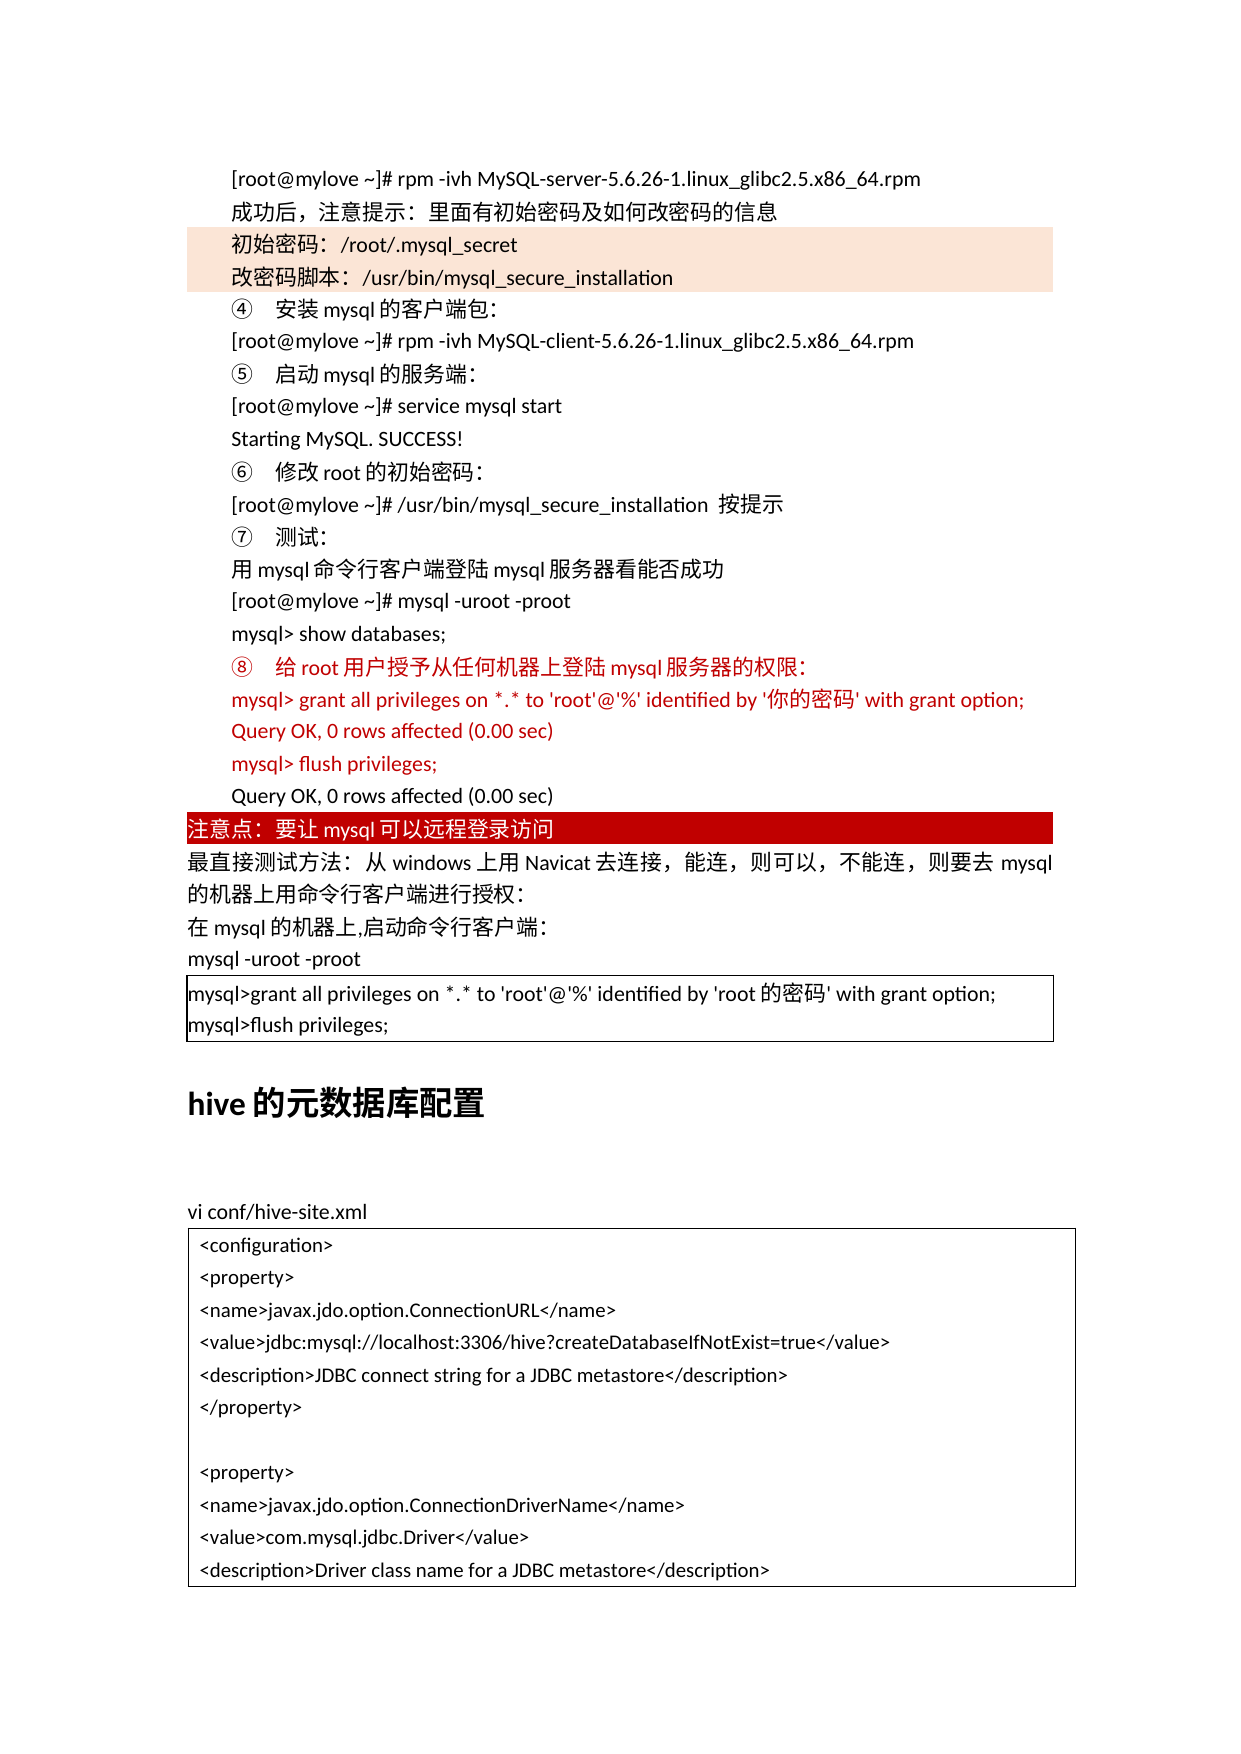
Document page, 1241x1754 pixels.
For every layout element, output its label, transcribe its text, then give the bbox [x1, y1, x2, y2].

text 改密码脚本：/usr/bin/mysql_secure_installation [187, 259, 1053, 292]
text Query OK, 0 rows affected (0.00 sec) [187, 779, 1053, 812]
text mysql -uroot -proot [187, 942, 1053, 974]
text mysql>grant all privileges on *.* to 'root'@'%' identified by 'root的密码' with grant option; mysql>flush privileges; [188, 976, 1053, 1041]
list 安装mysql的客户端包： [187, 292, 1053, 324]
list 修改root的初始密码： [187, 454, 1053, 487]
list 给root用户授予从任何机器上登陆mysql服务器的权限： [187, 649, 1053, 682]
text vi conf/hive-site.xml [187, 1195, 1053, 1227]
text 初始密码：/root/.mysql_secret [187, 227, 1053, 259]
text mysql> flush privileges; [187, 747, 1053, 779]
text [root@mylove ~]# /usr/bin/mysql_secure_installation 按提示 [187, 487, 1053, 519]
text 成功后，注意提示：里面有初始密码及如何改密码的信息 [187, 194, 1053, 227]
text mysql> grant all privileges on *.* to 'root'@'%' identified by '你的密码' with grant option; [187, 682, 1053, 714]
text mysql> show databases; [187, 617, 1053, 649]
text 注意点：要让mysql可以远程登录访问 [187, 812, 1053, 844]
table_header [189, 1229, 1075, 1586]
text 在mysql的机器上,启动命令行客户端： [187, 909, 1053, 942]
text [root@mylove ~]# service mysql start [187, 389, 1053, 422]
text 最直接测试方法：从windows上用Navicat去连接，能连，则可以，不能连，则要去mysql的机器上用命令行客户端进行授权： [187, 844, 1053, 909]
subtitle hive的元数据库配置 [187, 1069, 1053, 1134]
list 测试： [187, 519, 1053, 552]
list 启动mysql的服务端： [187, 357, 1053, 389]
text [root@mylove ~]# mysql -uroot -proot [187, 584, 1053, 617]
text 用mysql命令行客户端登陆mysql服务器看能否成功 [187, 552, 1053, 584]
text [187, 162, 1053, 194]
text [root@mylove ~]# rpm -ivh MySQL-client-5.6.26-1.linux_glibc2.5.x86_64.rpm [187, 324, 1053, 357]
text Starting MySQL. SUCCESS! [187, 422, 1053, 454]
text Query OK, 0 rows affected (0.00 sec) [187, 714, 1053, 747]
